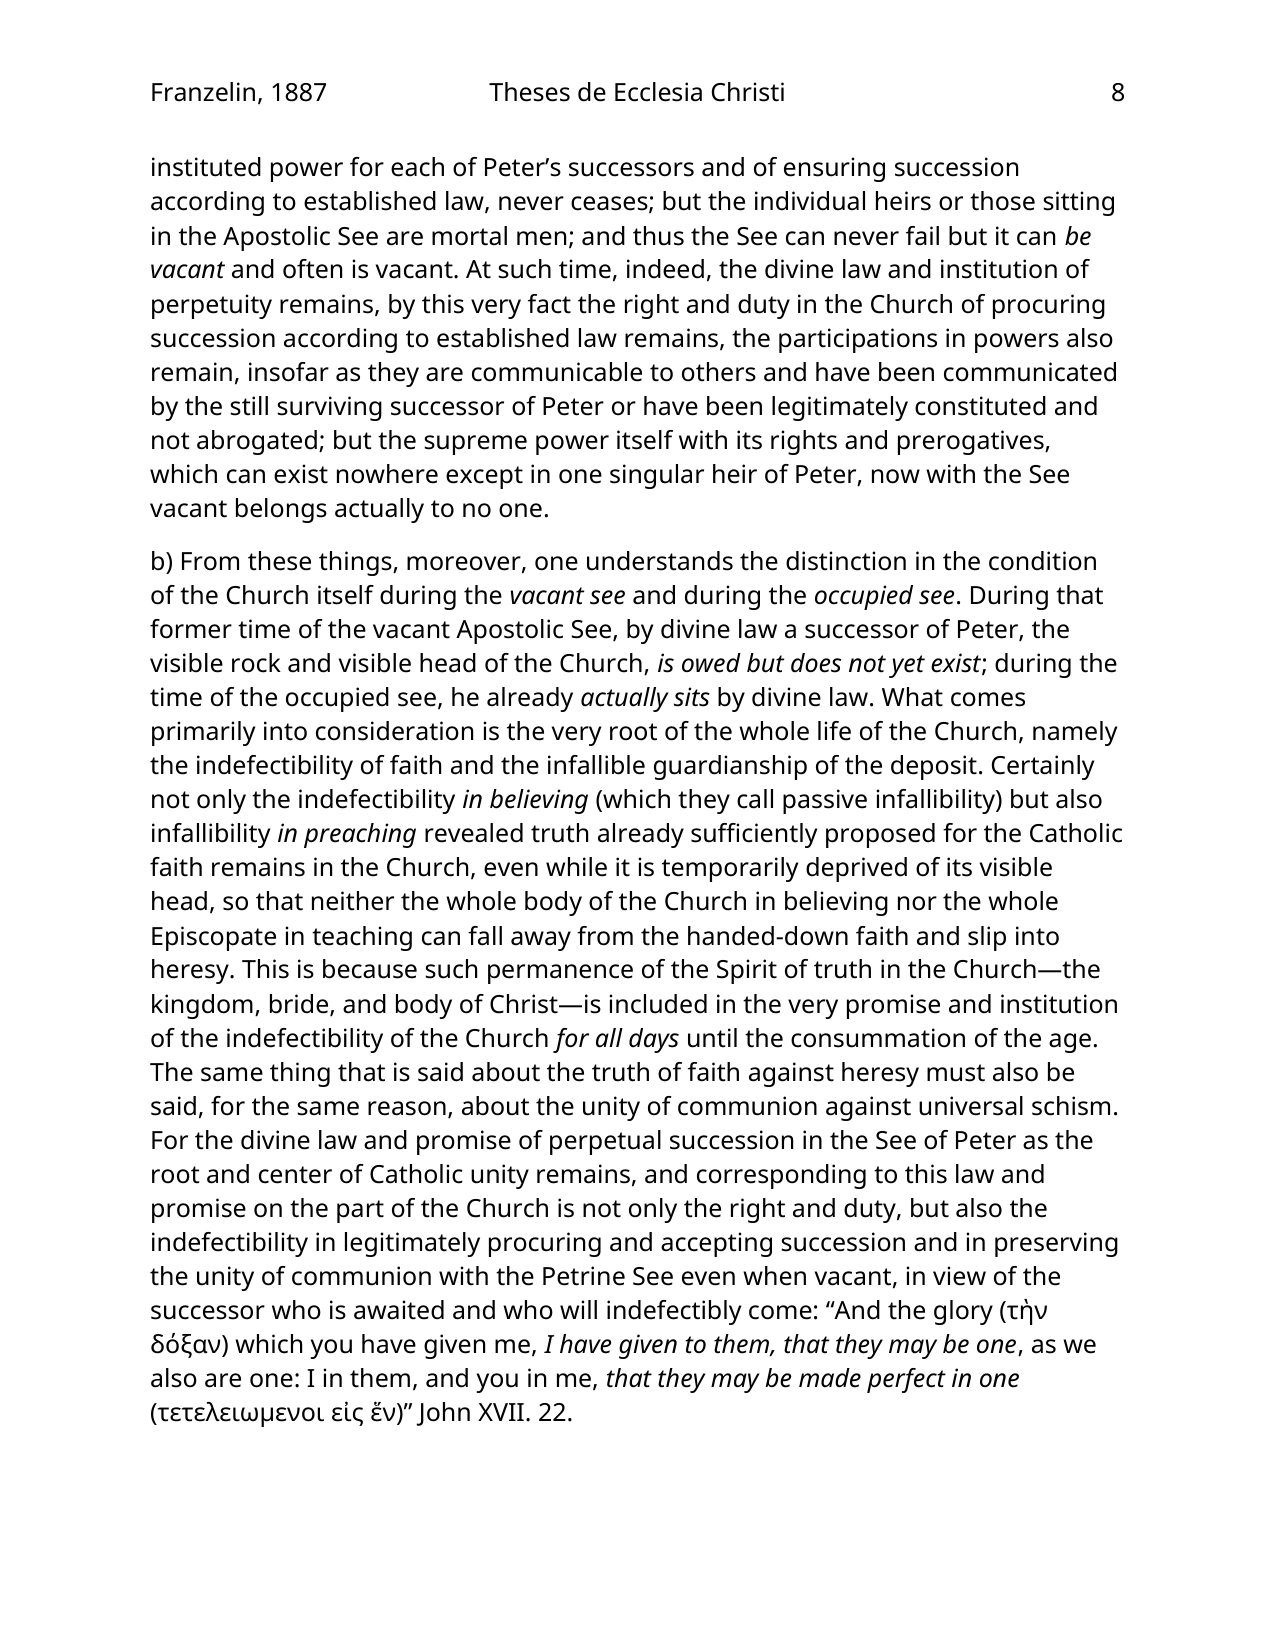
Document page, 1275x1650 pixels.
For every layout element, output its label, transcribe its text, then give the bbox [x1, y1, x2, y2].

text b) From these things, moreover, one understands the distinction in the condition of the Church itself during the vacant see and during the occupied see. During that former time of the vacant Apostolic See, by divine law a successor of Peter, the visible rock and visible head of the Church, is owed but does not yet exist; during the time of the occupied see, he already actually sits by divine law. What comes primarily into consideration is the very root of the whole life of the Church, namely the indefectibility of faith and the infallible guardianship of the deposit. Certainly not only the indefectibility in believing (which they call passive infallibility) but also infallibility in preaching revealed truth already sufficiently proposed for the Catholic faith remains in the Church, even while it is temporarily deprived of its visible head, so that neither the whole body of the Church in believing nor the whole Episcopate in teaching can fall away from the handed-down faith and slip into heresy. This is because such permanence of the Spirit of truth in the Church—the kingdom, bride, and body of Christ—is included in the very promise and institution of the indefectibility of the Church for all days until the consummation of the age. The same thing that is said about the truth of faith against heresy must also be said, for the same reason, about the unity of communion against universal schism. For the divine law and promise of perpetual succession in the See of Peter as the root and center of Catholic unity remains, and corresponding to this law and promise on the part of the Church is not only the right and duty, but also the indefectibility in legitimately procuring and accepting succession and in preserving the unity of communion with the Petrine See even when vacant, in view of the successor who is awaited and who will indefectibly come: “And the glory (τὴν δόξαν) which you have given me, I have given to them, that they may be one, as we also are one: I in them, and you in me, that they may be made perfect in one (τετελειωμενοι εἰς ἕν)” John XVII. 22. [150, 543, 1125, 1429]
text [150, 150, 1125, 525]
